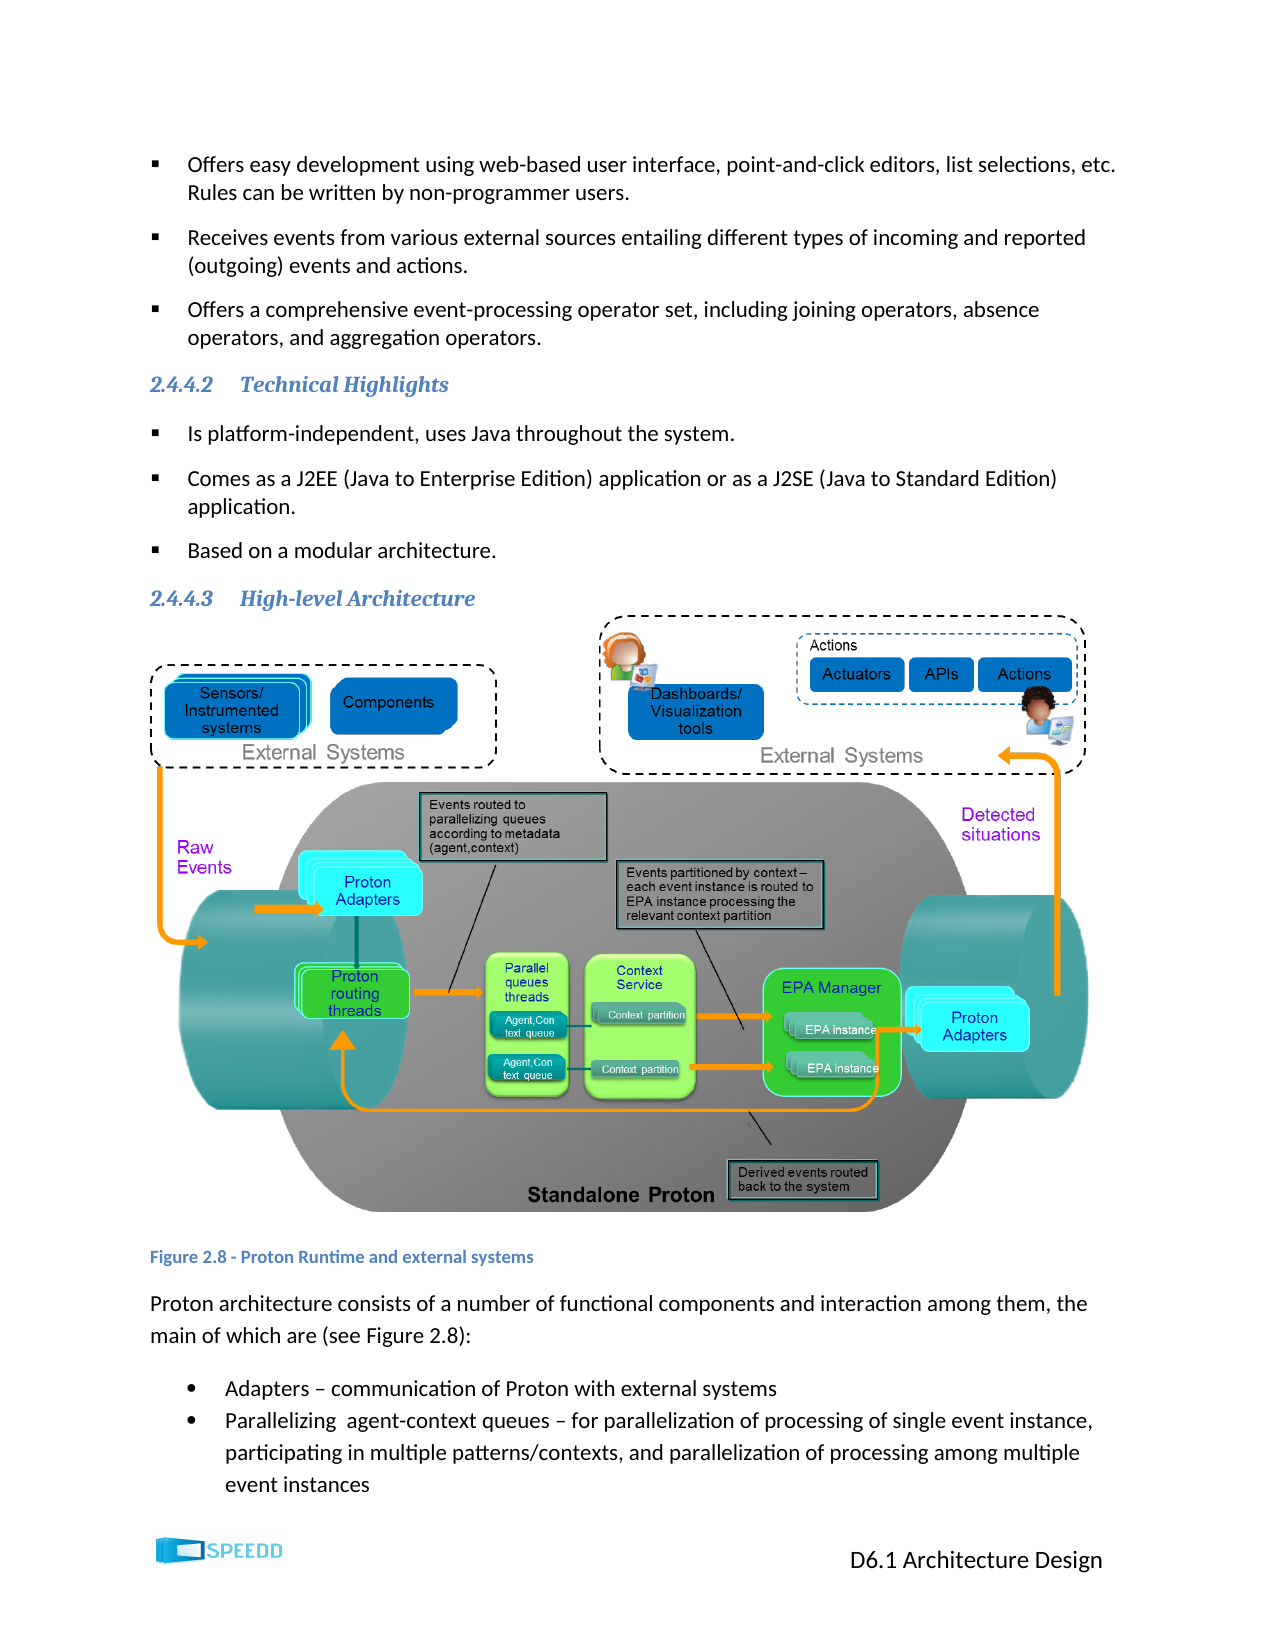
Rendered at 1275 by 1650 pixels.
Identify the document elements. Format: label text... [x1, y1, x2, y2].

subtitle Technical Highlights [150, 372, 1125, 399]
subtitle High-level Architecture [150, 585, 1125, 612]
text Proton architecture consists of a number of functional components and interaction among them, the main of which are (see ): [150, 1289, 1125, 1349]
list Parallelizing agent-context queues – for parallelization of processing of single event instance, participating in multiple patterns/contexts, and parallelization of processing among multiple event instances [187, 1406, 1125, 1498]
picture [150, 1532, 287, 1569]
text Comes as a J2EE (Java to Enterprise Edition) application or as a J2SE (Java to Standard Edition) application. [150, 464, 1125, 520]
picture [150, 615, 1089, 1220]
text Offers a comprehensive event-processing operator set, including joining operators, absence operators, and aggregation operators. [150, 295, 1125, 351]
text Figure ‎2.8 - Proton Runtime and external systems [150, 1245, 1125, 1268]
text Based on a modular architecture. [150, 537, 1125, 564]
text Offers easy development using web-based user interface, point-and-click editors, list selections, etc. Rules can be written by non-programmer users. [150, 150, 1125, 206]
text Is platform-independent, uses Java throughout the system. [150, 419, 1125, 447]
text Receives events from various external sources entailing different types of incoming and reported (outgoing) events and actions. [150, 223, 1125, 279]
list Adapters – communication of Proton with external systems [187, 1374, 1125, 1402]
